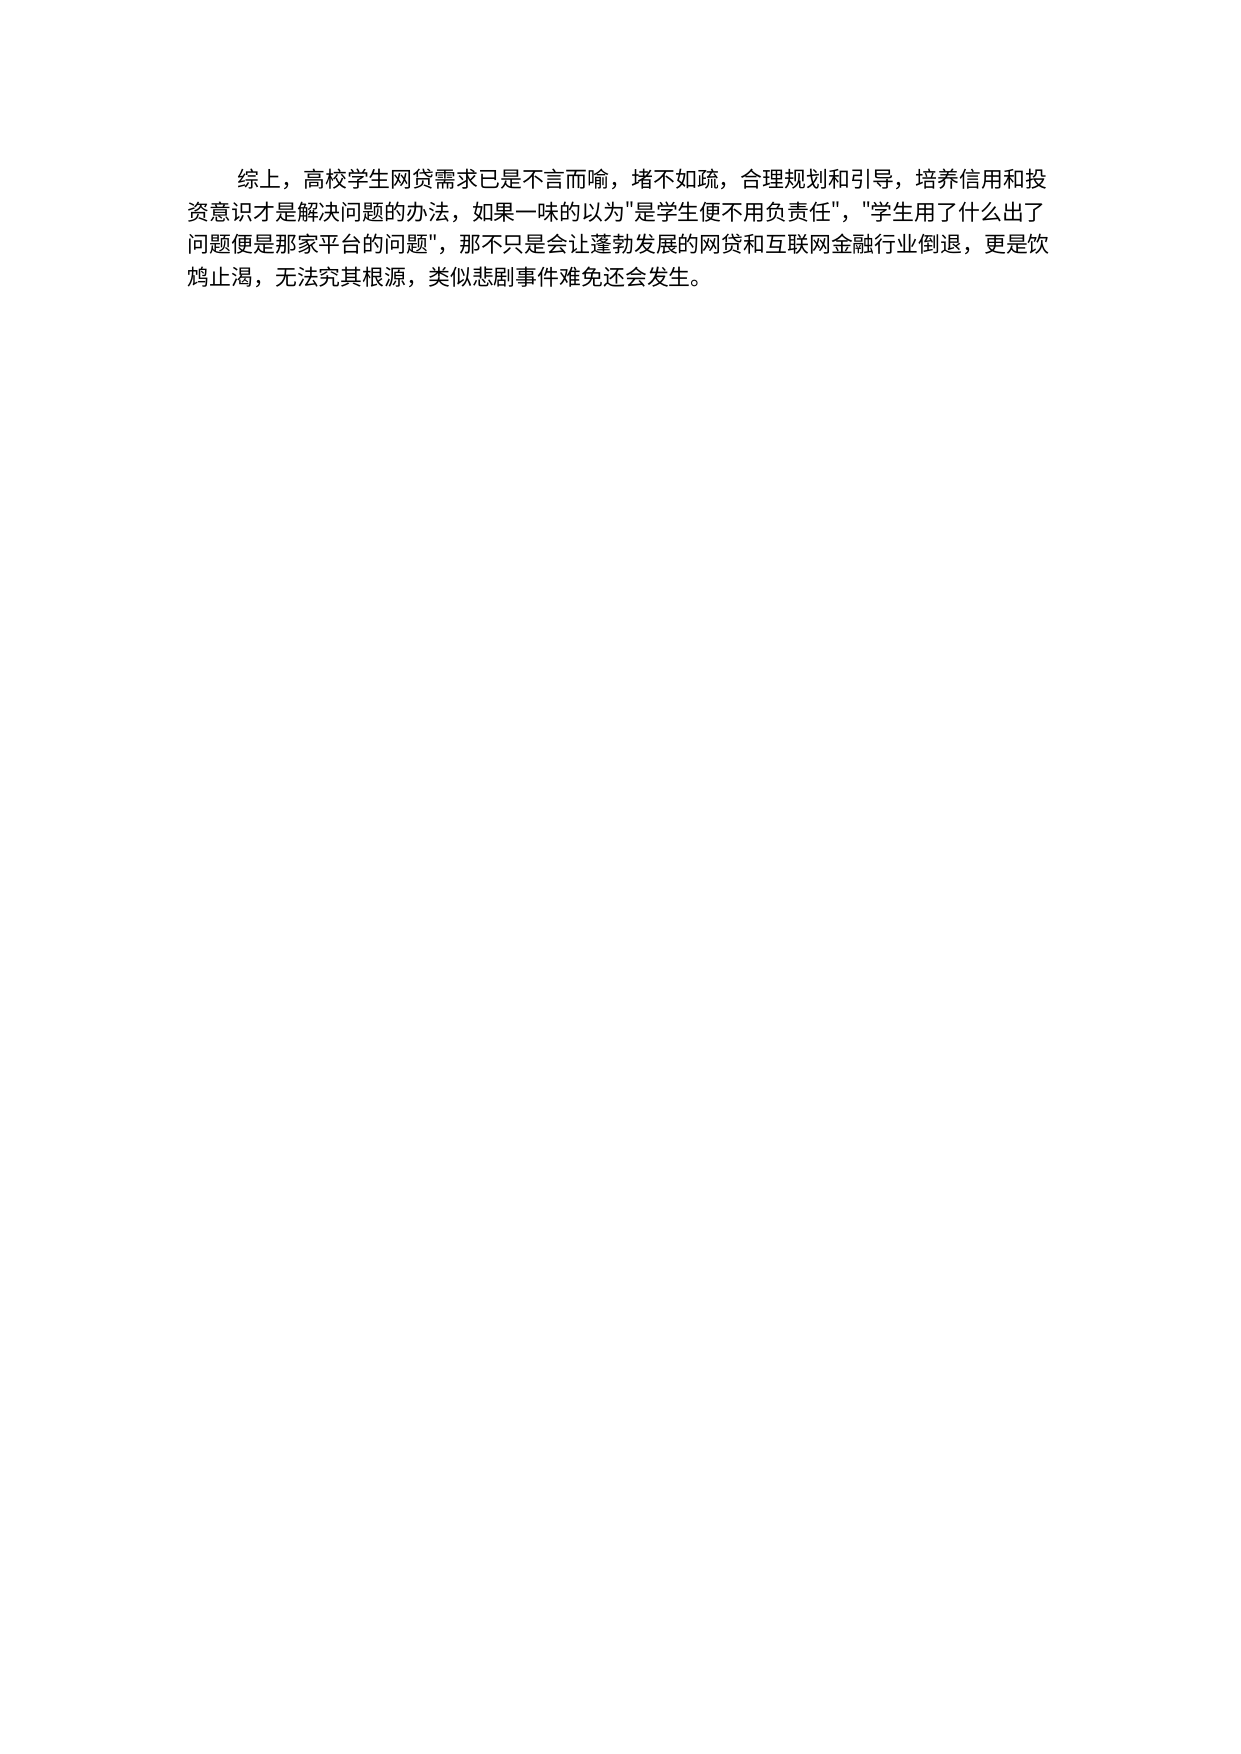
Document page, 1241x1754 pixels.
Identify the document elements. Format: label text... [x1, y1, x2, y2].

text 综上，高校学生网贷需求已是不言而喻，堵不如疏，合理规划和引导，培养信用和投资意识才是解决问题的办法，如果一味的以为"是学生便不用负责任"，"学生用了什么出了问题便是那家平台的问题"，那不只是会让蓬勃发展的网贷和互联网金融行业倒退，更是饮鸩止渴，无法究其根源，类似悲剧事件难免还会发生。 [187, 162, 1053, 292]
